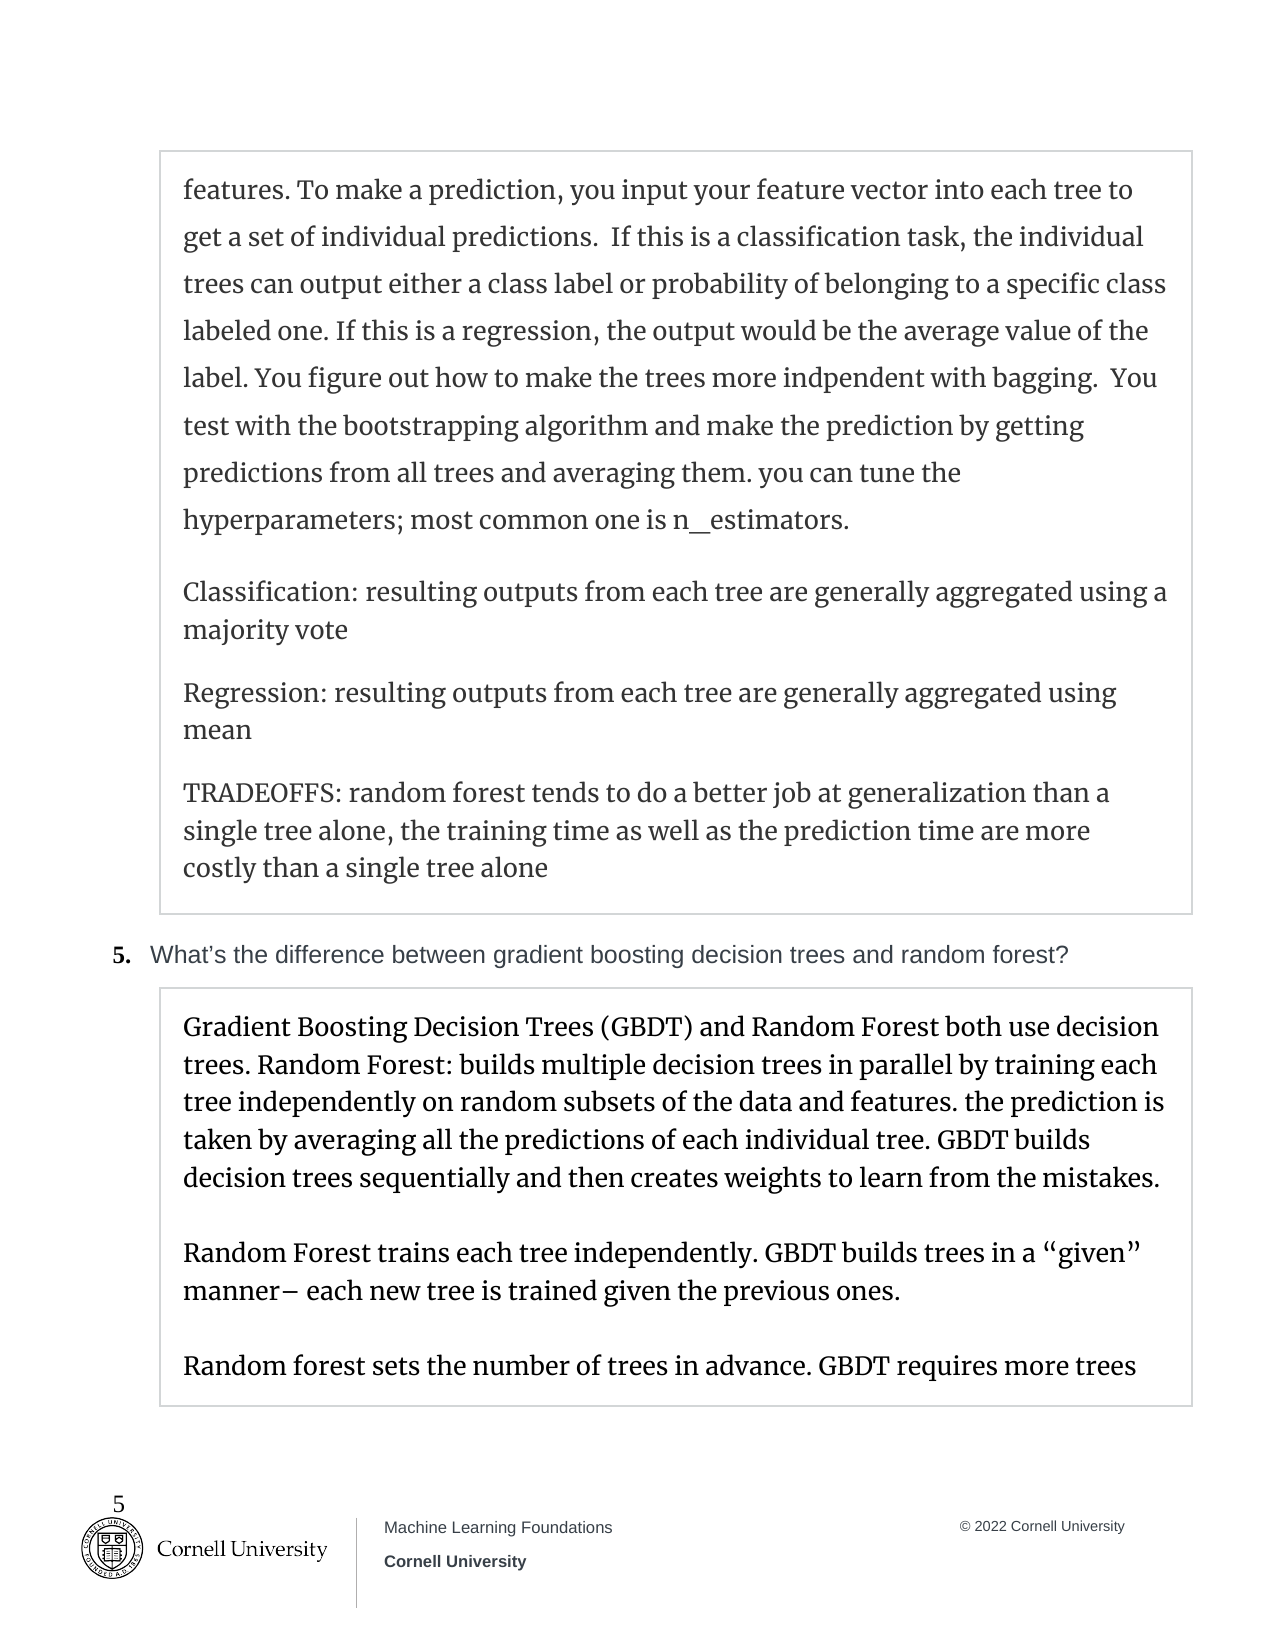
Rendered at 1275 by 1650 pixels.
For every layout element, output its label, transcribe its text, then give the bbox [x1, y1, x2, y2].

picture [81, 1517, 328, 1579]
list What’s the difference between gradient boosting decision trees and random forest? [112, 940, 1209, 969]
